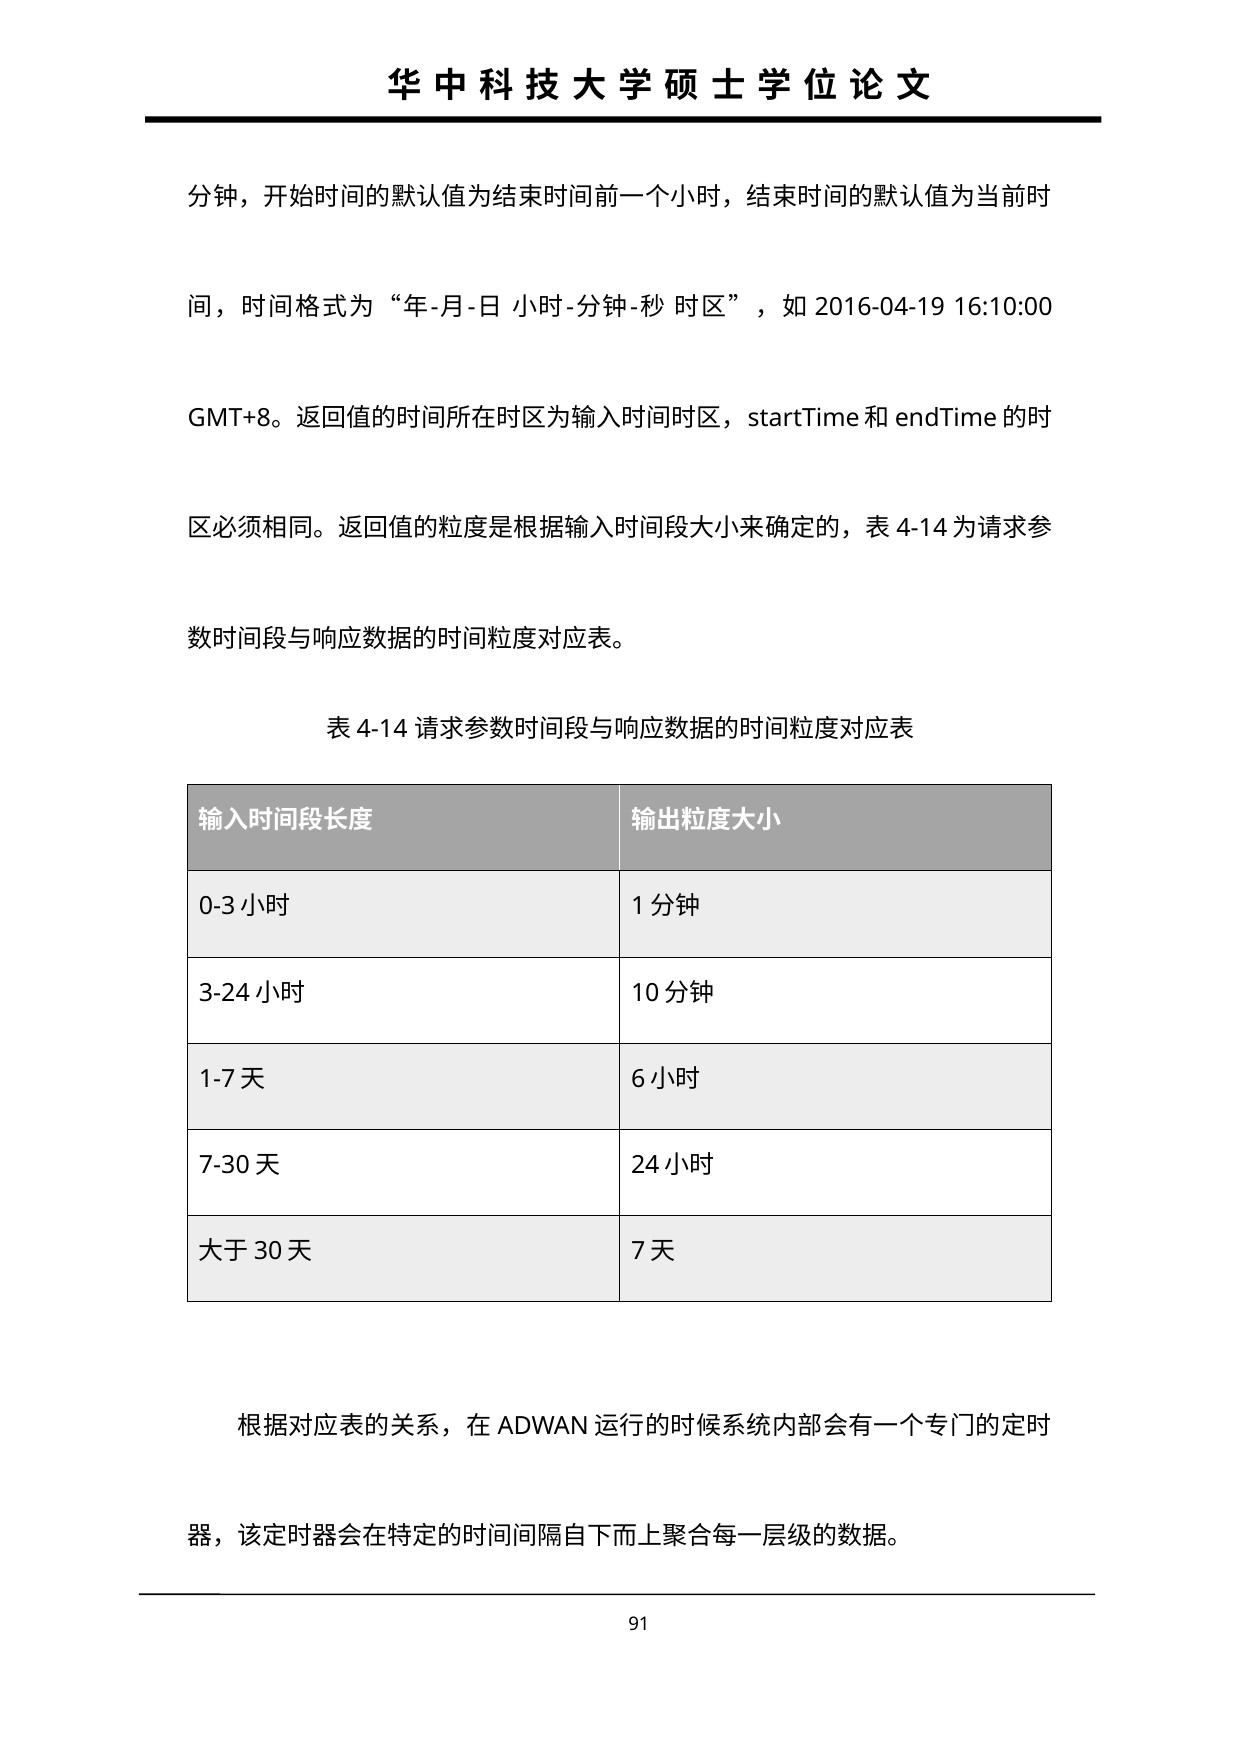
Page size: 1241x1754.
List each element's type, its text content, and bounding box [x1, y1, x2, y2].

table_cell 7天 [620, 1216, 1051, 1301]
table_cell 24小时 [620, 1130, 1051, 1215]
table_cell 6小时 [620, 1044, 1051, 1129]
table_cell 1分钟 [620, 871, 1051, 957]
table_cell 7-30天 [188, 1130, 619, 1215]
table_cell 0-3小时 [188, 871, 619, 957]
text 表4-14 请求参数时间段与响应数据的时间粒度对应表 [187, 694, 1053, 759]
table_cell 大于30天 [188, 1216, 619, 1301]
table_cell 1-7天 [188, 1044, 619, 1129]
table_cell 10分钟 [620, 958, 1051, 1043]
table_cell 3-24小时 [188, 958, 619, 1043]
table_header 输出粒度大小 [620, 785, 1051, 870]
text 根据对应表的关系，在ADWAN运行的时候系统内部会有一个专门的定时器，该定时器会在特定的时间间隔自下而上聚合每一层级的数据。 [187, 1391, 1053, 1566]
table_header 输入时间段长度 [188, 785, 619, 870]
